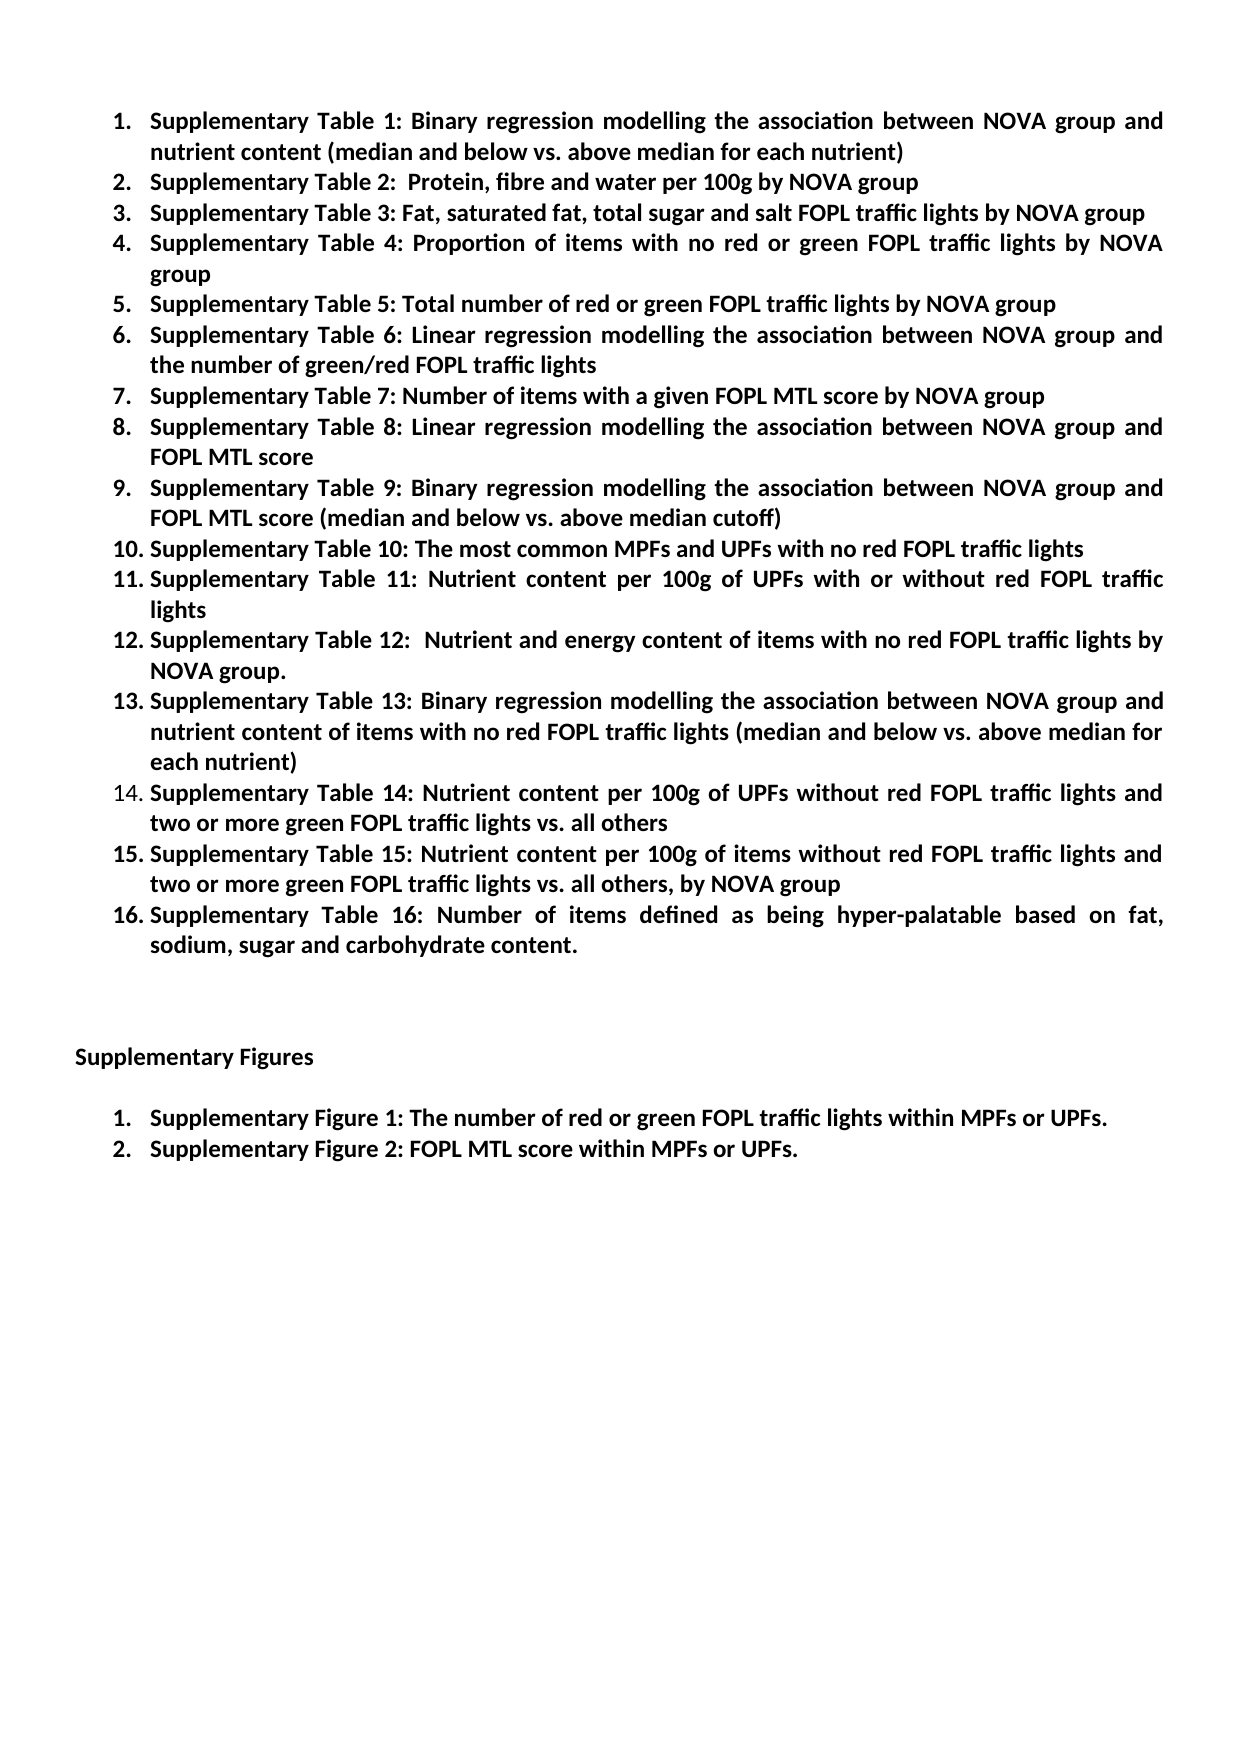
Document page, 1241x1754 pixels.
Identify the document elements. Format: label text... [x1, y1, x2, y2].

list Supplementary Table 13: Binary regression modelling the association between NOVA group and nutrient content of items with no red FOPL traffic lights (median and below vs. above median for each nutrient) [112, 685, 1165, 777]
list Supplementary Table 11: Nutrient content per 100g of UPFs with or without red FOPL traffic lights [112, 563, 1165, 624]
list Supplementary Table 8: Linear regression modelling the association between NOVA group and FOPL MTL score [112, 411, 1165, 472]
list Supplementary Table 2: Protein, fibre and water per 100g by NOVA group [112, 167, 1165, 197]
list Supplementary Table 7: Number of items with a given FOPL MTL score by NOVA group [112, 380, 1165, 411]
list Supplementary Figure 2: FOPL MTL score within MPFs or UPFs. [112, 1133, 1165, 1163]
list Supplementary Table 6: Linear regression modelling the association between NOVA group and the number of green/red FOPL traffic lights [112, 319, 1165, 380]
list Supplementary Table 14: Nutrient content per 100g of UPFs without red FOPL traffic lights and two or more green FOPL traffic lights vs. all others [112, 777, 1165, 838]
text Supplementary Figures [75, 1041, 1165, 1072]
list Supplementary Table 12: Nutrient and energy content of items with no red FOPL traffic lights by NOVA group. [112, 624, 1165, 685]
list Supplementary Table 3: Fat, saturated fat, total sugar and salt FOPL traffic lights by NOVA group [112, 197, 1165, 228]
list Supplementary Table 10: The most common MPFs and UPFs with no red FOPL traffic lights [112, 533, 1165, 563]
list Supplementary Table 4: Proportion of items with no red or green FOPL traffic lights by NOVA group [112, 228, 1165, 289]
list Supplementary Table 5: Total number of red or green FOPL traffic lights by NOVA group [112, 289, 1165, 319]
list Supplementary Table 1: Binary regression modelling the association between NOVA group and nutrient content (median and below vs. above median for each nutrient) [112, 106, 1165, 167]
list Supplementary Figure 1: The number of red or green FOPL traffic lights within MPFs or UPFs. [112, 1102, 1165, 1133]
list Supplementary Table 16: Number of items defined as being hyper-palatable based on fat, sodium, sugar and carbohydrate content. [112, 899, 1165, 960]
list Supplementary Table 15: Nutrient content per 100g of items without red FOPL traffic lights and two or more green FOPL traffic lights vs. all others, by NOVA group [112, 838, 1165, 899]
list Supplementary Table 9: Binary regression modelling the association between NOVA group and FOPL MTL score (median and below vs. above median cutoff) [112, 472, 1165, 533]
